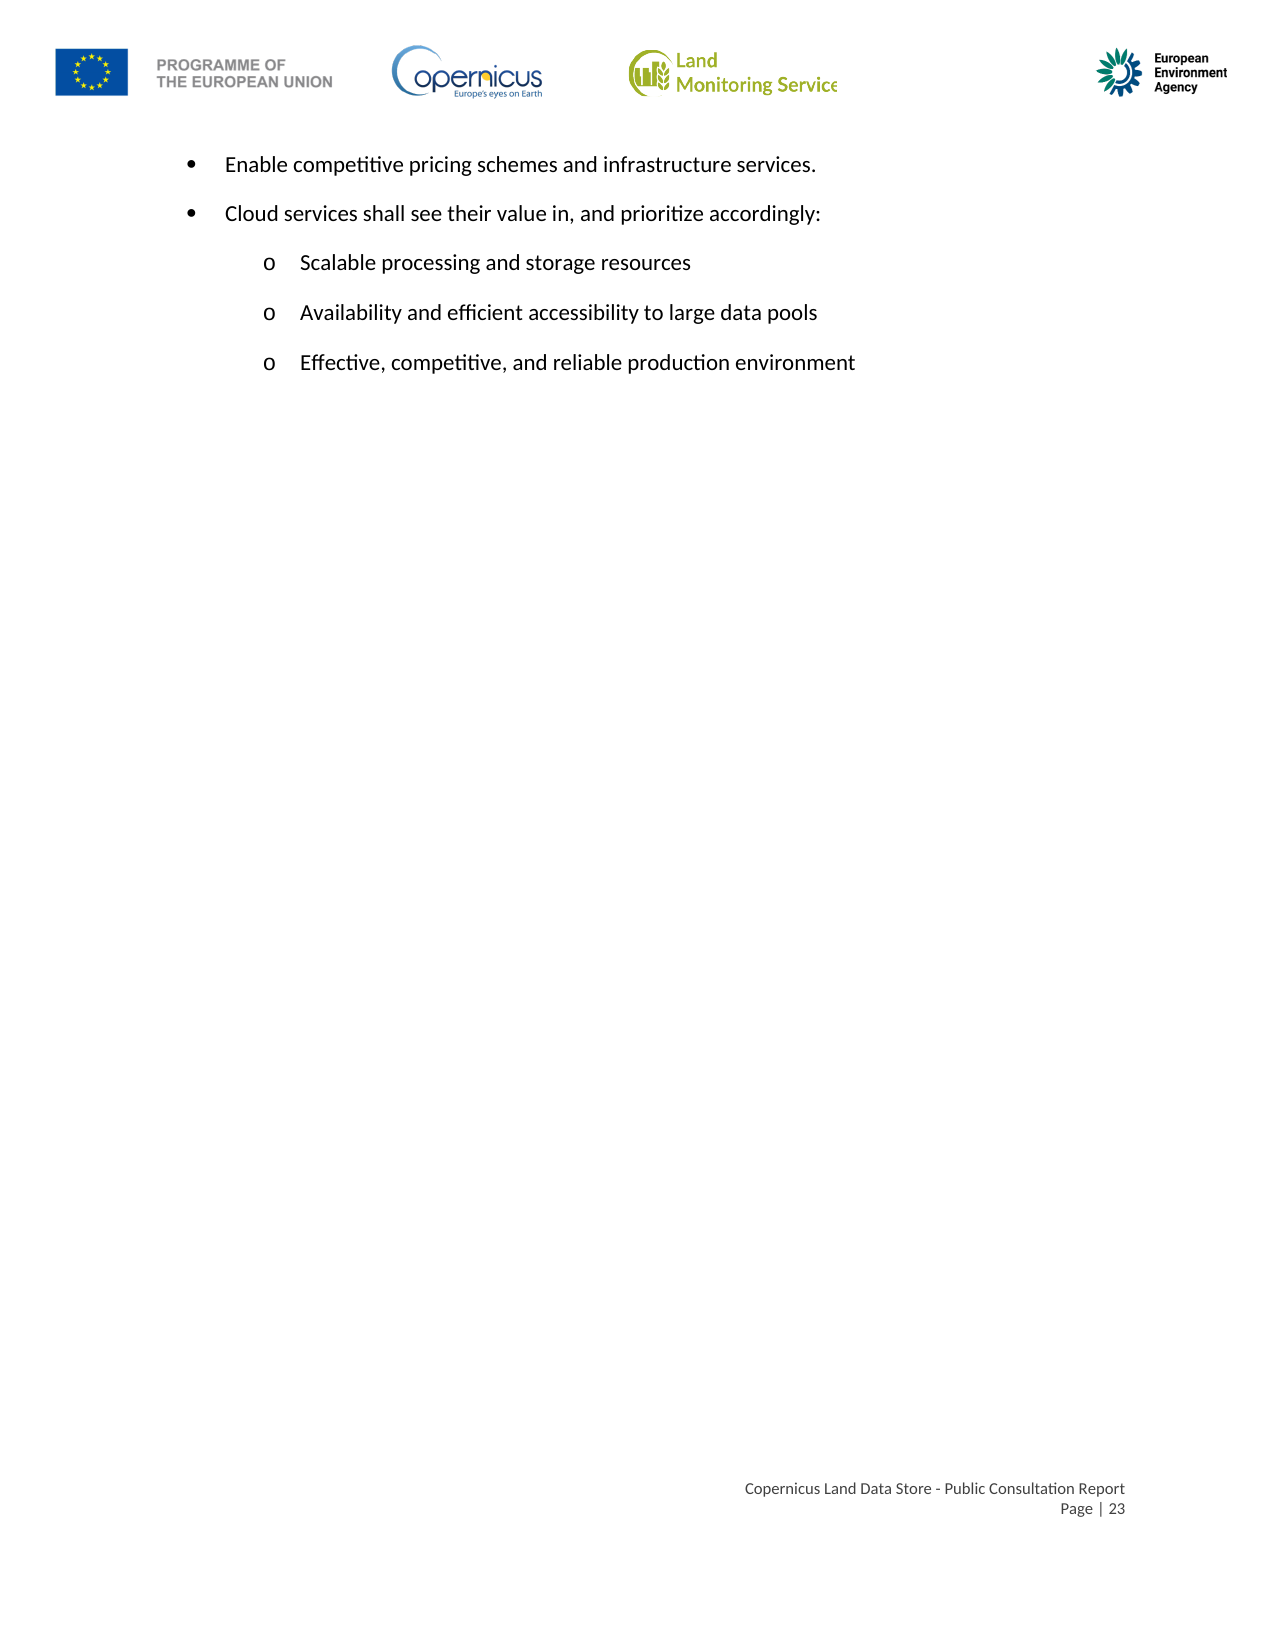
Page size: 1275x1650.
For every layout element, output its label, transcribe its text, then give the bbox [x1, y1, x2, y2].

list Effective, competitive, and reliable production environment [262, 348, 1125, 377]
list Cloud services shall see their value in, and prioritize accordingly: [187, 199, 1125, 227]
list Scalable processing and storage resources [262, 248, 1125, 277]
picture [371, 15, 560, 130]
picture [628, 50, 837, 97]
picture [29, 21, 351, 124]
list Availability and efficient accessibility to large data pools [262, 298, 1125, 327]
picture [1094, 46, 1228, 97]
list Enable competitive pricing schemes and infrastructure services. [187, 150, 1125, 178]
